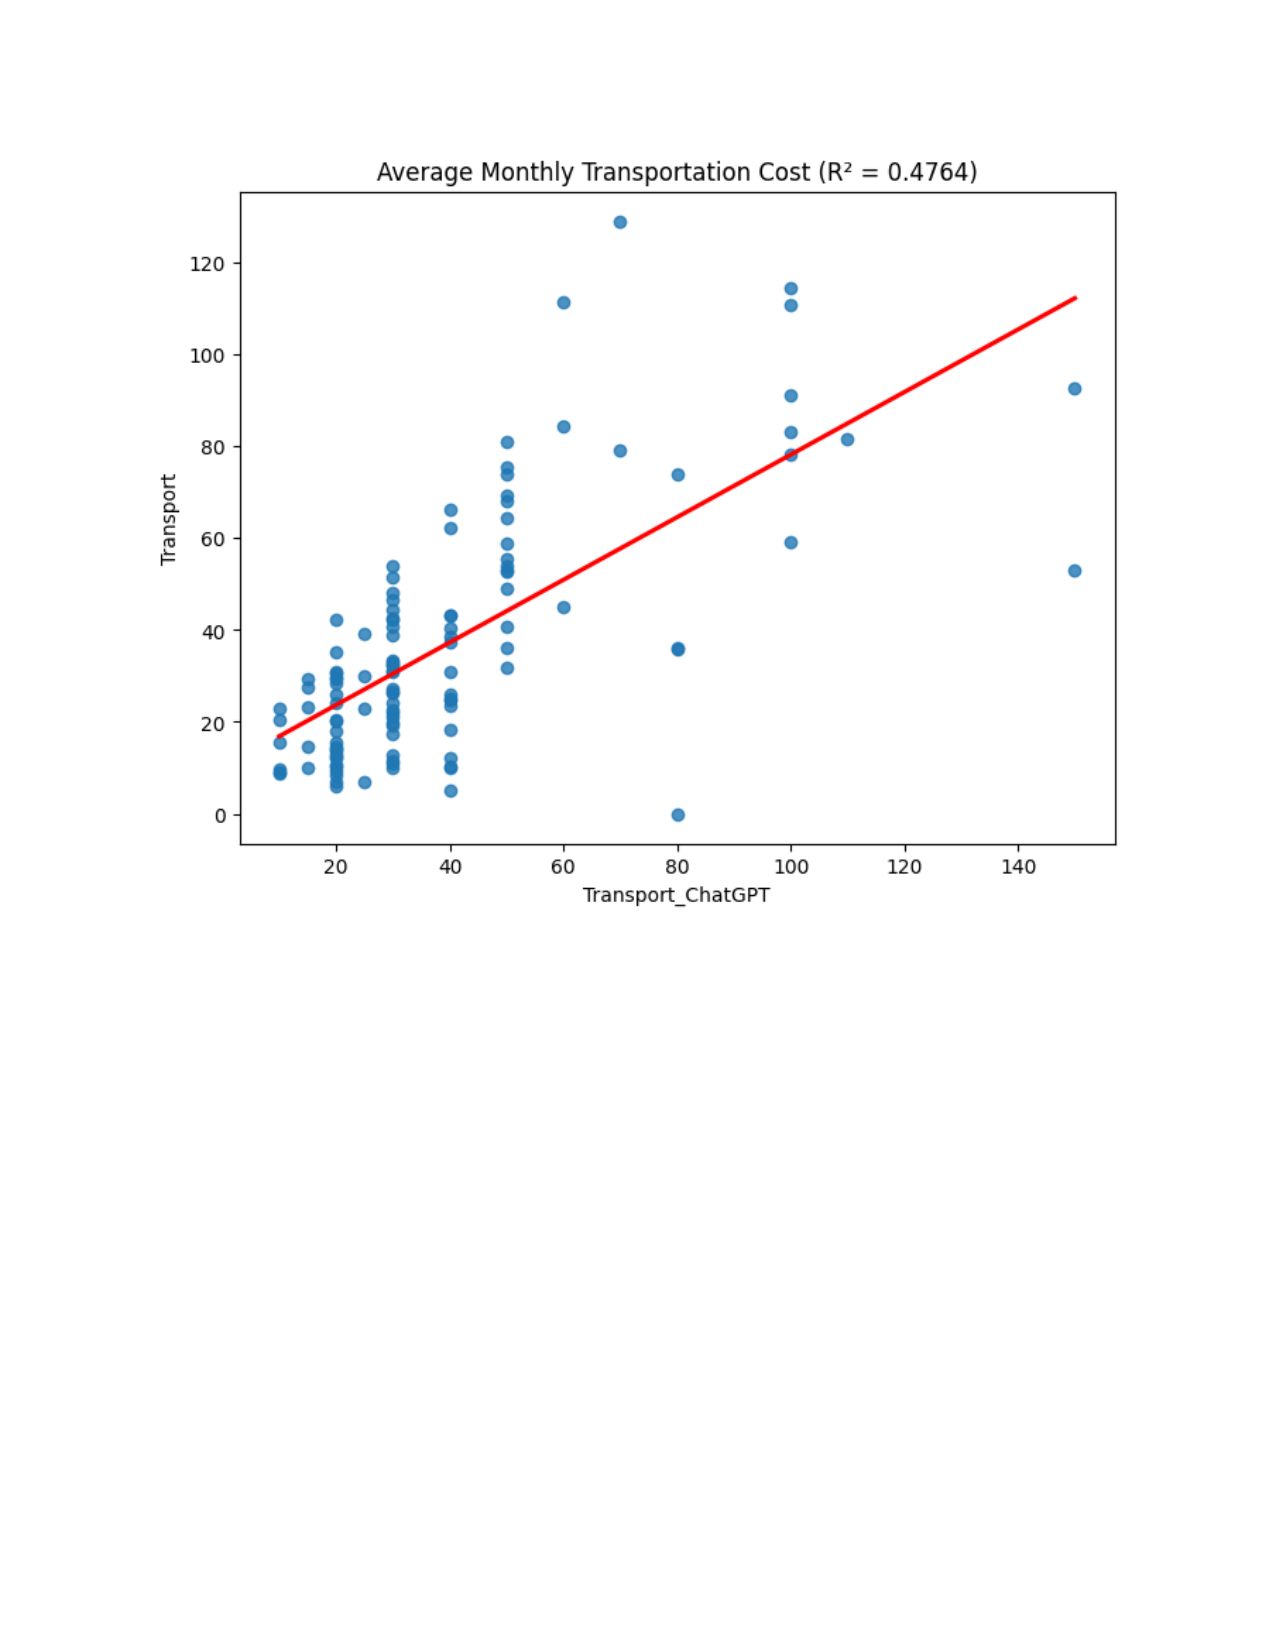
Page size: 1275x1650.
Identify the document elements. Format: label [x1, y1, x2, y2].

picture [147, 147, 1128, 919]
